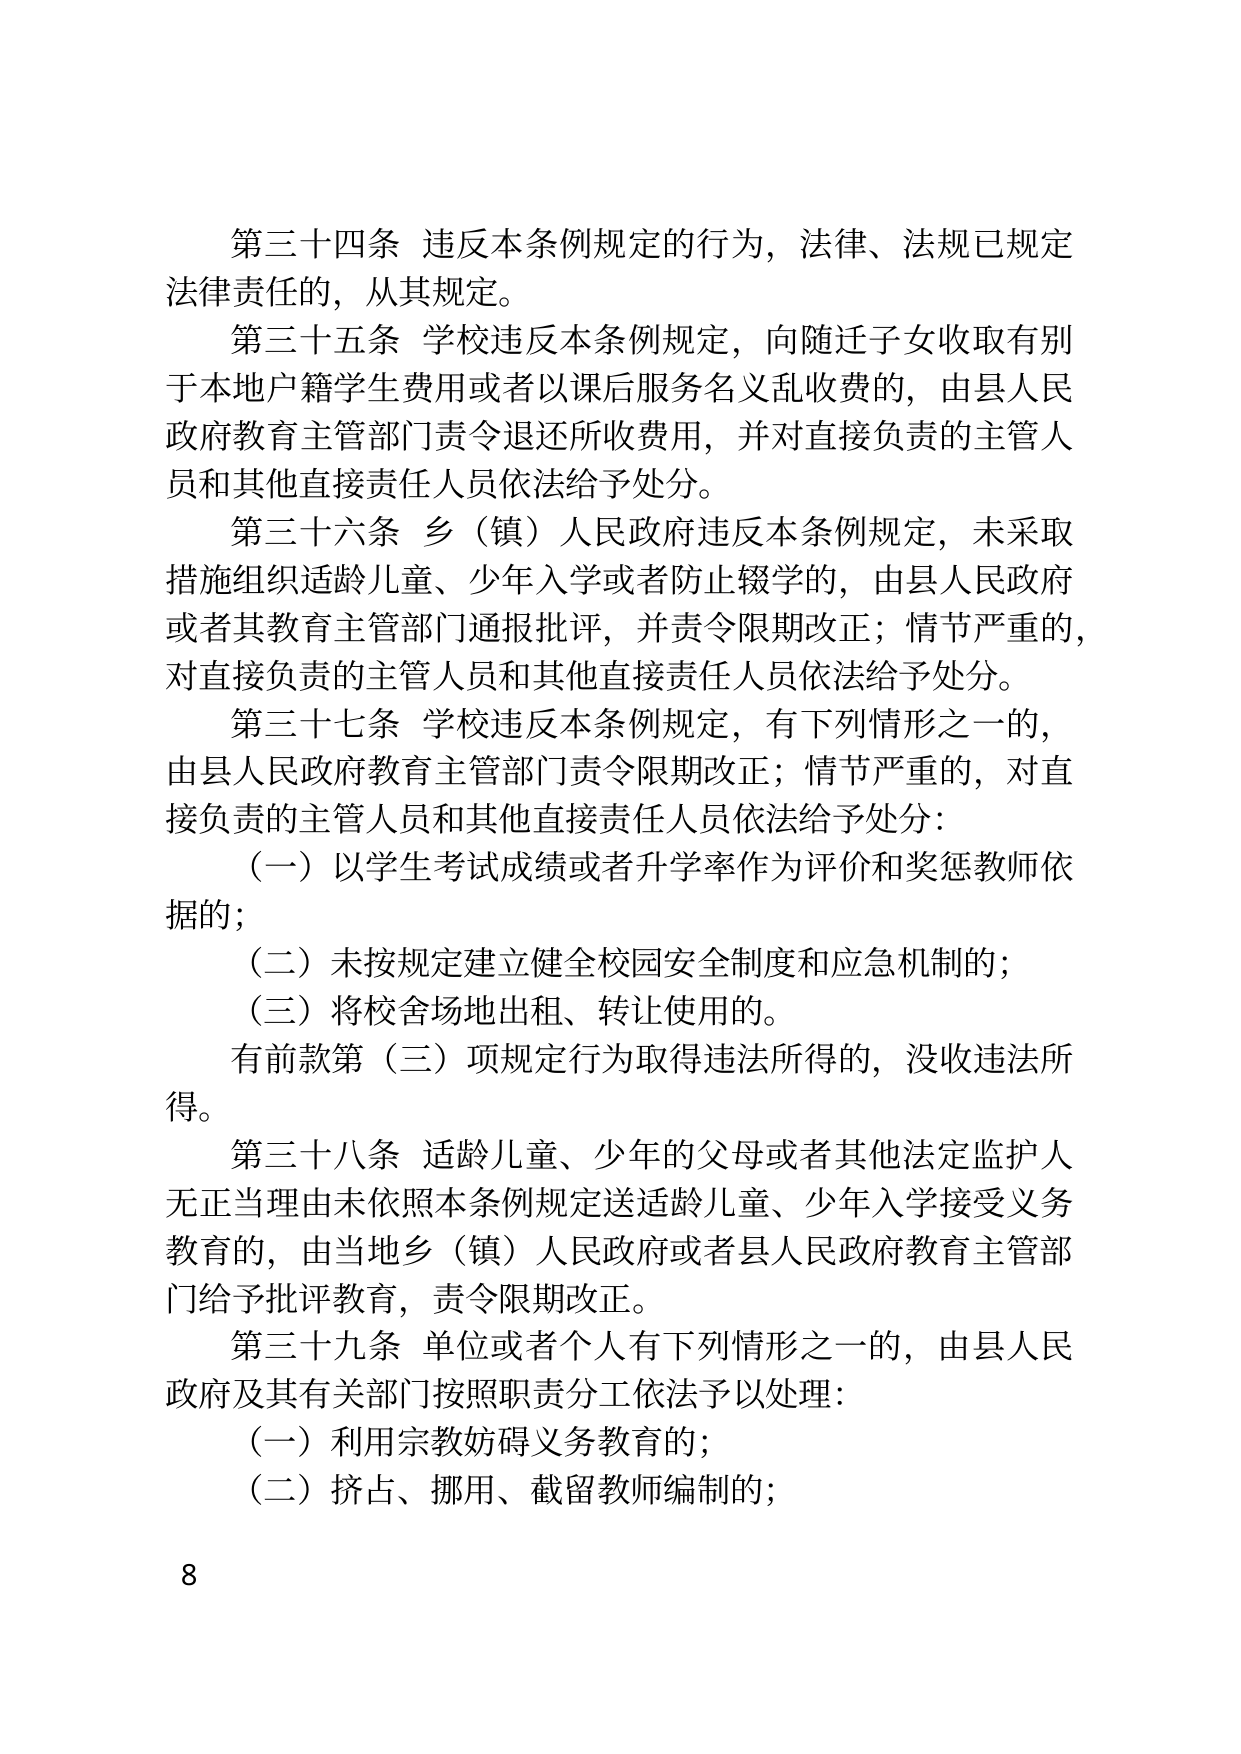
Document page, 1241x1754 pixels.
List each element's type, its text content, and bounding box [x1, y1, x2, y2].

text （一）以学生考试成绩或者升学率作为评价和奖惩教师依据的； [165, 841, 1075, 937]
text 有前款第（三）项规定行为取得违法所得的，没收违法所得。 [165, 1033, 1075, 1129]
text 第三十六条 乡（镇）人民政府违反本条例规定，未采取措施组织适龄儿童、少年入学或者防止辍学的，由县人民政府或者其教育主管部门通报批评，并责令限期改正；情节严重的，对直接负责的主管人员和其他直接责任人员依法给予处分。 [165, 506, 1075, 698]
text 第三十五条 学校违反本条例规定，向随迁子女收取有别于本地户籍学生费用或者以课后服务名义乱收费的，由县人民政府教育主管部门责令退还所收费用，并对直接负责的主管人员和其他直接责任人员依法给予处分。 [165, 314, 1075, 506]
text 第三十八条 适龄儿童、少年的父母或者其他法定监护人无正当理由未依照本条例规定送适龄儿童、少年入学接受义务教育的，由当地乡（镇）人民政府或者县人民政府教育主管部门给予批评教育，责令限期改正。 [165, 1129, 1075, 1321]
text （一）利用宗教妨碍义务教育的； [165, 1416, 1075, 1464]
text （二）未按规定建立健全校园安全制度和应急机制的； [165, 937, 1075, 985]
text 第三十四条 违反本条例规定的行为，法律、法规已规定法律责任的，从其规定。 [165, 218, 1075, 314]
text 第三十七条 学校违反本条例规定，有下列情形之一的，由县人民政府教育主管部门责令限期改正；情节严重的，对直接负责的主管人员和其他直接责任人员依法给予处分： [165, 698, 1075, 841]
text （二）挤占、挪用、截留教师编制的； [165, 1464, 1075, 1512]
text 第三十九条 单位或者个人有下列情形之一的，由县人民政府及其有关部门按照职责分工依法予以处理： [165, 1321, 1075, 1416]
text （三）将校舍场地出租、转让使用的。 [165, 985, 1075, 1033]
